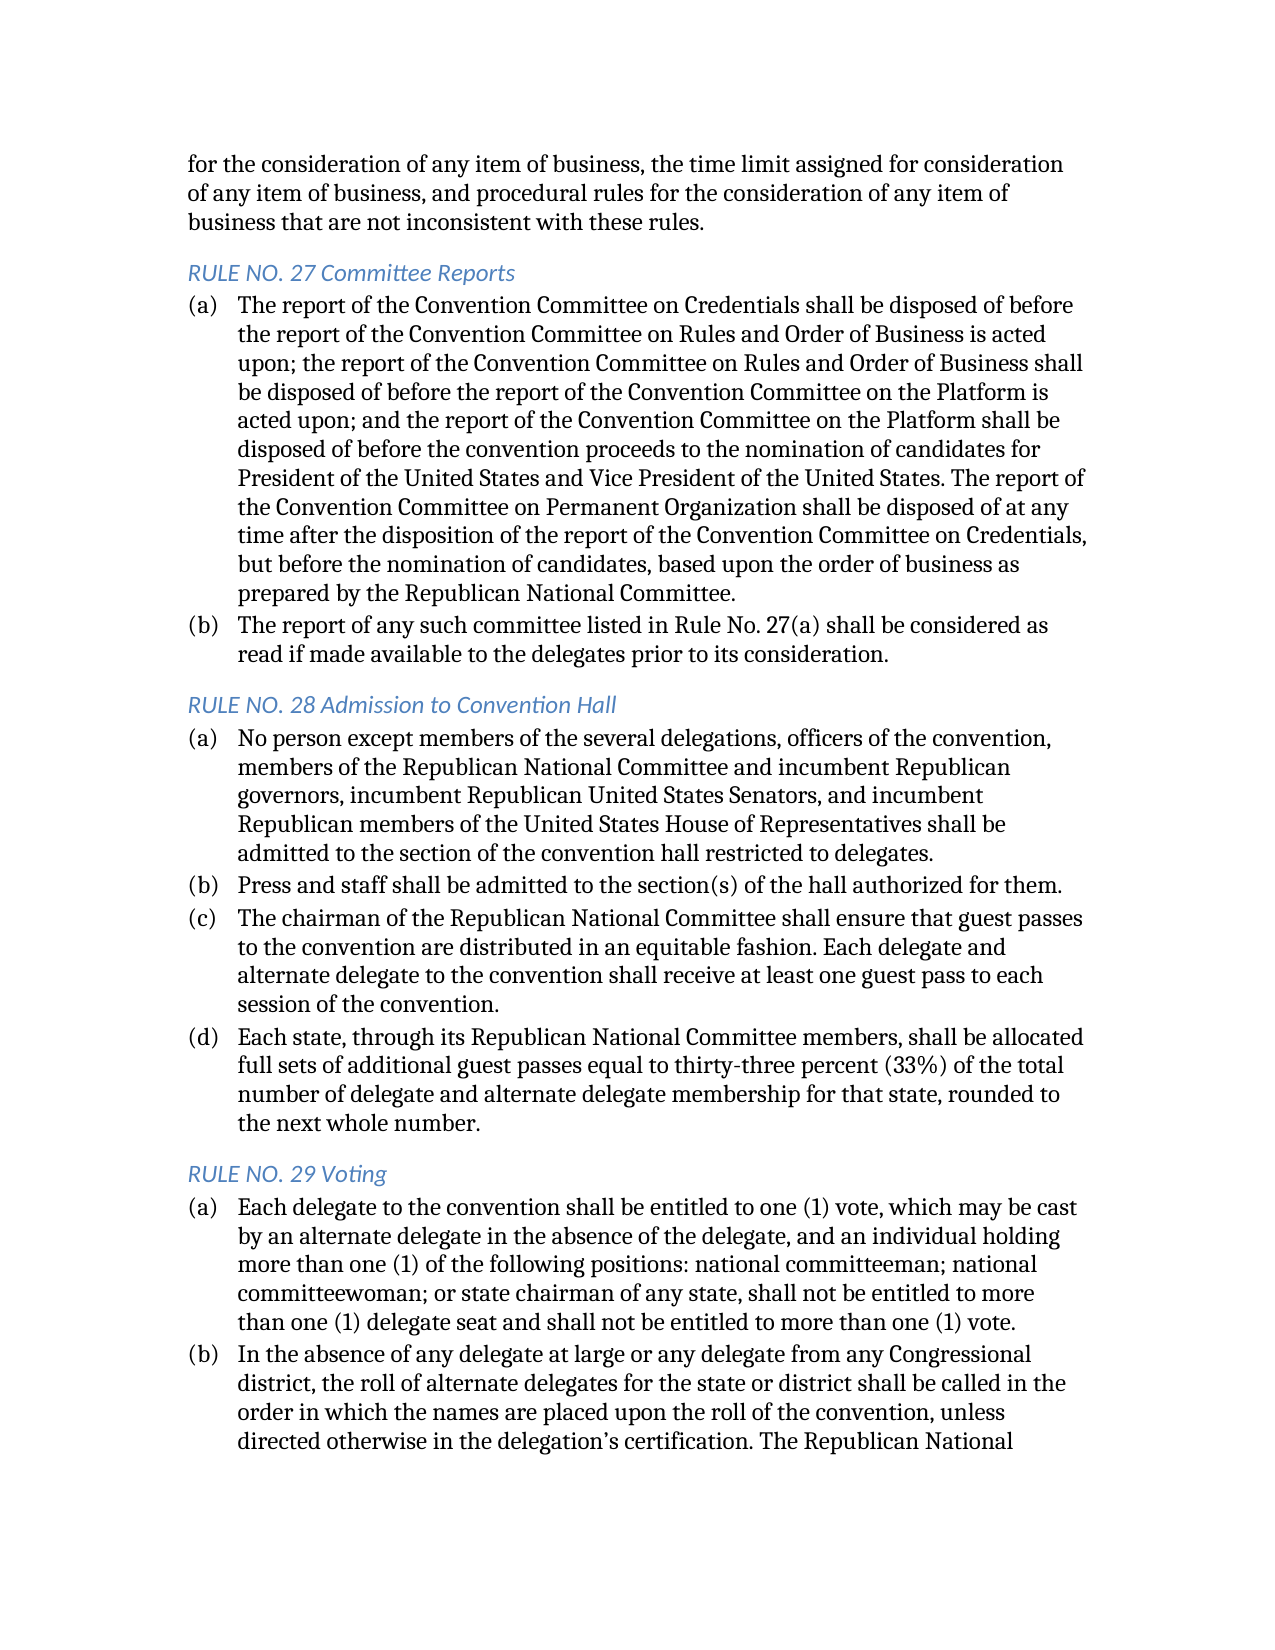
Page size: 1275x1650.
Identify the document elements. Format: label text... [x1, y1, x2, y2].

list The report of any such committee listed in Rule No. 27(a) shall be considered as read if made available to the delegates prior to its consideration. [187, 611, 1087, 669]
subtitle RULE NO. 29 Voting [187, 1158, 1087, 1189]
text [187, 150, 1087, 236]
list Each delegate to the convention shall be entitled to one (1) vote, which may be cast by an alternate delegate in the absence of the delegate, and an individual holding more than one (1) of the following positions: national committeeman; national committeewoman; or state chairman of any state, shall not be entitled to more than one (1) delegate seat and shall not be entitled to more than one (1) vote. [187, 1193, 1087, 1337]
list Press and staff shall be admitted to the section(s) of the hall authorized for them. [187, 871, 1087, 900]
subtitle RULE NO. 27 Committee Reports [187, 257, 1087, 288]
subtitle RULE NO. 28 Admission to Convention Hall [187, 690, 1087, 720]
list The report of the Convention Committee on Credentials shall be disposed of before the report of the Convention Committee on Rules and Order of Business is acted upon; the report of the Convention Committee on Rules and Order of Business shall be disposed of before the report of the Convention Committee on the Platform is acted upon; and the report of the Convention Committee on the Platform shall be disposed of before the convention proceeds to the nomination of candidates for President of the United States and Vice President of the United States. The report of the Convention Committee on Permanent Organization shall be disposed of at any time after the disposition of the report of the Convention Committee on Credentials, but before the nomination of candidates, based upon the order of business as prepared by the Republican National Committee. [187, 291, 1087, 608]
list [187, 1340, 1087, 1455]
list Each state, through its Republican National Committee members, shall be allocated full sets of additional guest passes equal to thirty-three percent (33%) of the total number of delegate and alternate delegate membership for that state, rounded to the next whole number. [187, 1023, 1087, 1138]
list No person except members of the several delegations, officers of the convention, members of the Republican National Committee and incumbent Republican governors, incumbent Republican United States Senators, and incumbent Republican members of the United States House of Representatives shall be admitted to the section of the convention hall restricted to delegates. [187, 724, 1087, 868]
list The chairman of the Republican National Committee shall ensure that guest passes to the convention are distributed in an equitable fashion. Each delegate and alternate delegate to the convention shall receive at least one guest pass to each session of the convention. [187, 904, 1087, 1019]
